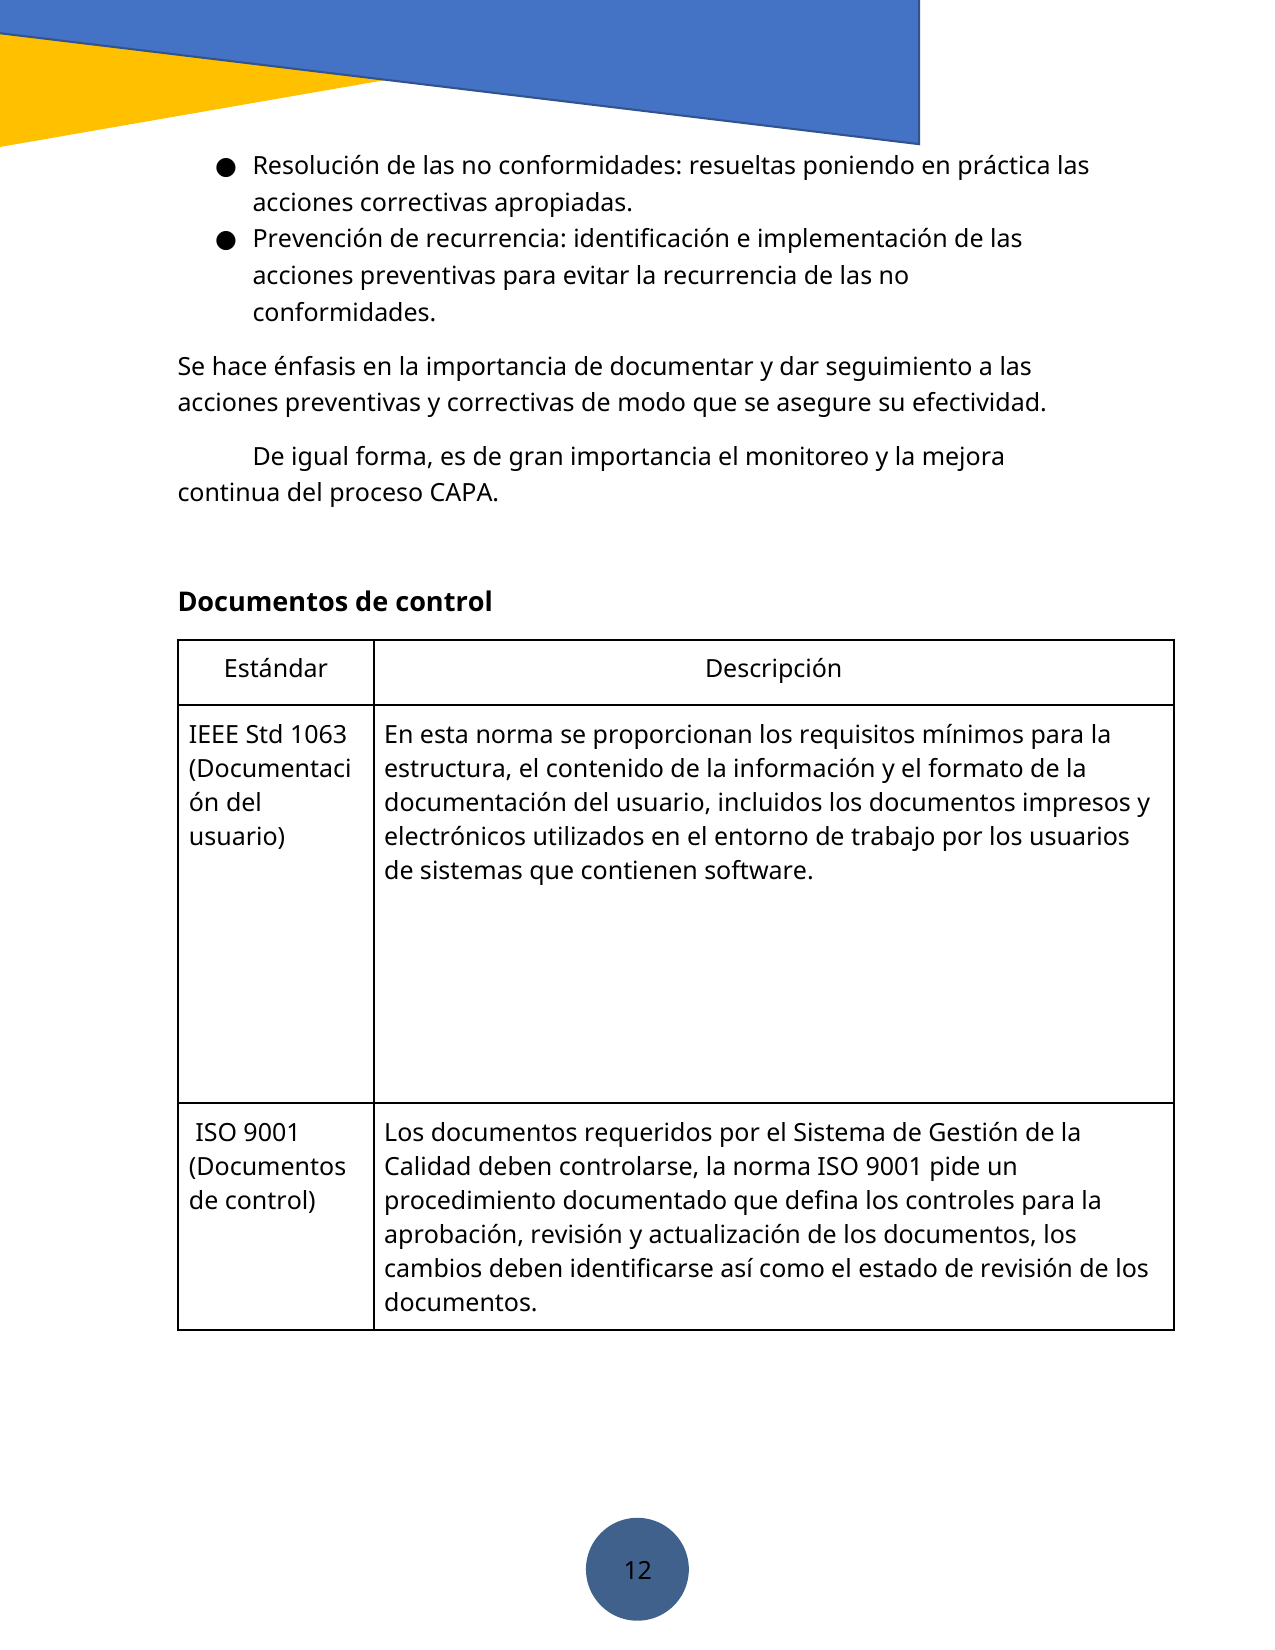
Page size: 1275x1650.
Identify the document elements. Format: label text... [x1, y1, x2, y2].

table_header Estándar [179, 641, 373, 704]
list Resolución de las no conformidades: resueltas poniendo en práctica las acciones correctivas apropiadas. [215, 148, 1098, 218]
list Prevención de recurrencia: identificación e implementación de las acciones preventivas para evitar la recurrencia de las no conformidades. [215, 221, 1098, 329]
table_cell ISO 9001 (Documentos de control) [179, 1104, 373, 1329]
text Documentos de control [177, 582, 1098, 619]
table_cell Los documentos requeridos por el Sistema de Gestión de la Calidad deben controlarse, la norma ISO 9001 pide un procedimiento documentado que defina los controles para la aprobación, revisión y actualización de los documentos, los cambios deben identificarse así como el estado de revisión de los documentos. [375, 1104, 1173, 1329]
table_cell IEEE Std 1063 (Documentación del usuario) [179, 706, 373, 1102]
text De igual forma, es de gran importancia el monitoreo y la mejora continua del proceso CAPA. [177, 438, 1098, 509]
table_cell En esta norma se proporcionan los requisitos mínimos para la estructura, el contenido de la información y el formato de la documentación del usuario, incluidos los documentos impresos y electrónicos utilizados en el entorno de trabajo por los usuarios de sistemas que contienen software. [375, 706, 1173, 1102]
text Se hace énfasis en la importancia de documentar y dar seguimiento a las acciones preventivas y correctivas de modo que se asegure su efectividad. [177, 348, 1098, 419]
table_header Descripción [375, 641, 1173, 704]
